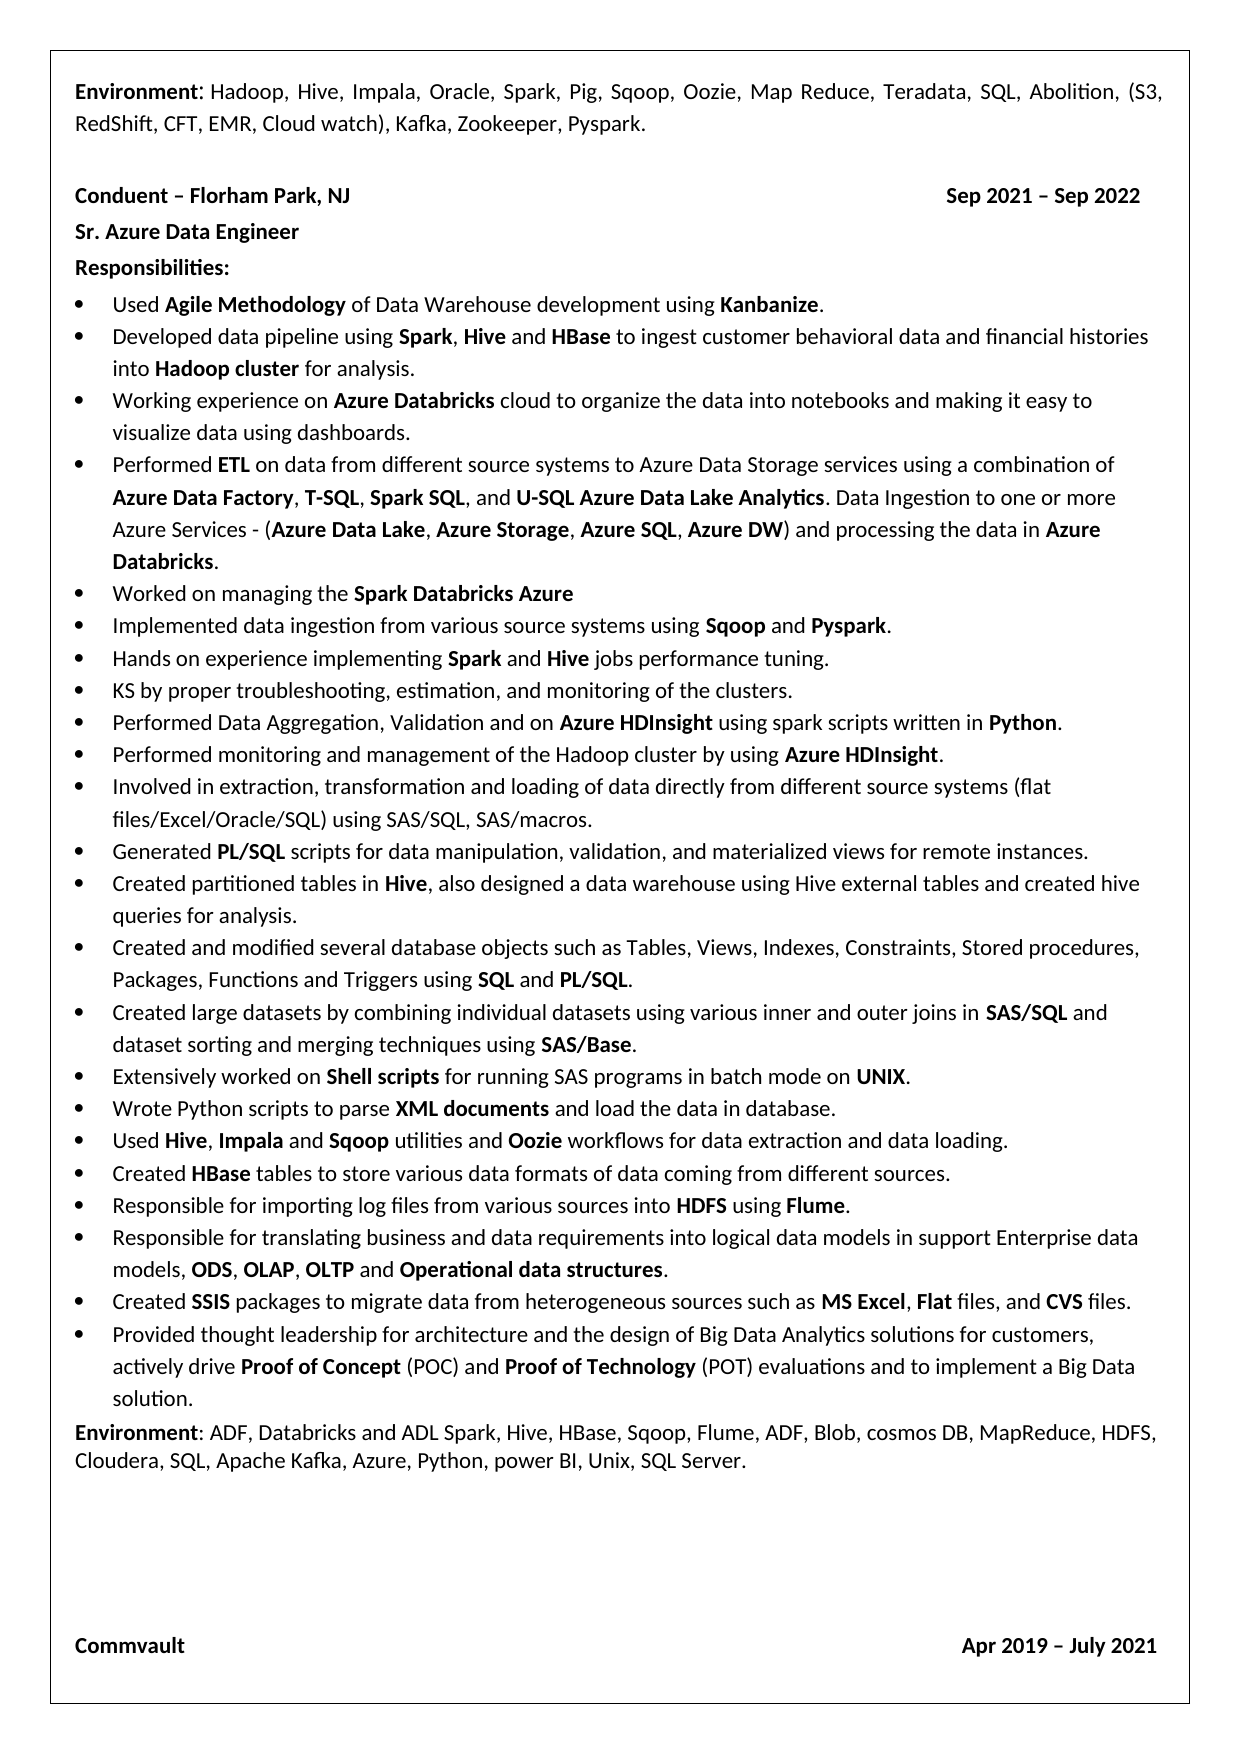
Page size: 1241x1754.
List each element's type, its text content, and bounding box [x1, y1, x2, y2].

list Performed Data Aggregation, Validation and on Azure HDInsight using spark scripts written in Python. [75, 708, 1165, 736]
list Involved in extraction, transformation and loading of data directly from different source systems (flat files/Excel/Oracle/SQL) using SAS/SQL, SAS/macros. [75, 772, 1165, 833]
list Created and modified several database objects such as Tables, Views, Indexes, Constraints, Stored procedures, Packages, Functions and Triggers using SQL and PL/SQL. [75, 933, 1165, 994]
list Responsible for translating business and data requirements into logical data models in support Enterprise data models, ODS, OLAP, OLTP and Operational data structures. [75, 1223, 1165, 1283]
text Sr. Azure Data Engineer [75, 217, 1165, 245]
list Performed monitoring and management of the Hadoop cluster by using Azure HDInsight. [75, 740, 1165, 768]
text Responsibilities: [75, 253, 1165, 282]
text Conduent – Florham Park, NJ Sep 2021 – Sep 2022 [75, 181, 1165, 209]
list KS by proper troubleshooting, estimation, and monitoring of the clusters. [75, 676, 1165, 704]
list Implemented data ingestion from various source systems using Sqoop and Pyspark. [75, 612, 1165, 639]
text Environment: ADF, Databricks and ADL Spark, Hive, HBase, Sqoop, Flume, ADF, Blob, cosmos DB, MapReduce, HDFS, Cloudera, SQL, Apache Kafka, Azure, Python, power BI, Unix, SQL Server. [75, 1418, 1165, 1474]
list Worked on managing the Spark Databricks Azure [75, 579, 1165, 607]
list Used Agile Methodology of Data Warehouse development using Kanbanize. [75, 290, 1165, 318]
list Created SSIS packages to migrate data from heterogeneous sources such as MS Excel, Flat files, and CVS files. [75, 1287, 1165, 1316]
list Responsible for importing log files from various sources into HDFS using Flume. [75, 1191, 1165, 1219]
list Provided thought leadership for architecture and the design of Big Data Analytics solutions for customers, actively drive Proof of Concept (POC) and Proof of Technology (POT) evaluations and to implement a Big Data solution. [75, 1320, 1165, 1412]
text Commvault Apr 2019 – July 2021 [75, 1632, 1165, 1659]
list Created large datasets by combining individual datasets using various inner and outer joins in SAS/SQL and dataset sorting and merging techniques using SAS/Base. [75, 998, 1165, 1058]
list Working experience on Azure Databricks cloud to organize the data into notebooks and making it easy to visualize data using dashboards. [75, 386, 1165, 446]
list Generated PL/SQL scripts for data manipulation, validation, and materialized views for remote instances. [75, 837, 1165, 865]
list Extensively worked on Shell scripts for running SAS programs in batch mode on UNIX. [75, 1062, 1165, 1090]
list Created HBase tables to store various data formats of data coming from different sources. [75, 1159, 1165, 1187]
list Hands on experience implementing Spark and Hive jobs performance tuning. [75, 644, 1165, 672]
list Created partitioned tables in Hive, also designed a data warehouse using Hive external tables and created hive queries for analysis. [75, 869, 1165, 929]
list Wrote Python scripts to parse XML documents and load the data in database. [75, 1094, 1165, 1122]
list Used Hive, Impala and Sqoop utilities and Oozie workflows for data extraction and data loading. [75, 1127, 1165, 1154]
list Performed ETL on data from different source systems to Azure Data Storage services using a combination of Azure Data Factory, T-SQL, Spark SQL, and U-SQL Azure Data Lake Analytics. Data Ingestion to one or more Azure Services - (Azure Data Lake, Azure Storage, Azure SQL, Azure DW) and processing the data in Azure Databricks. [75, 451, 1165, 575]
text Environment: Hadoop, Hive, Impala, Oracle, Spark, Pig, Sqoop, Oozie, Map Reduce, Teradata, SQL, Abolition, (S3, RedShift, CFT, EMR, Cloud watch), Kafka, Zookeeper, Pyspark. [75, 75, 1165, 137]
list Developed data pipeline using Spark, Hive and HBase to ingest customer behavioral data and financial histories into Hadoop cluster for analysis. [75, 322, 1165, 382]
